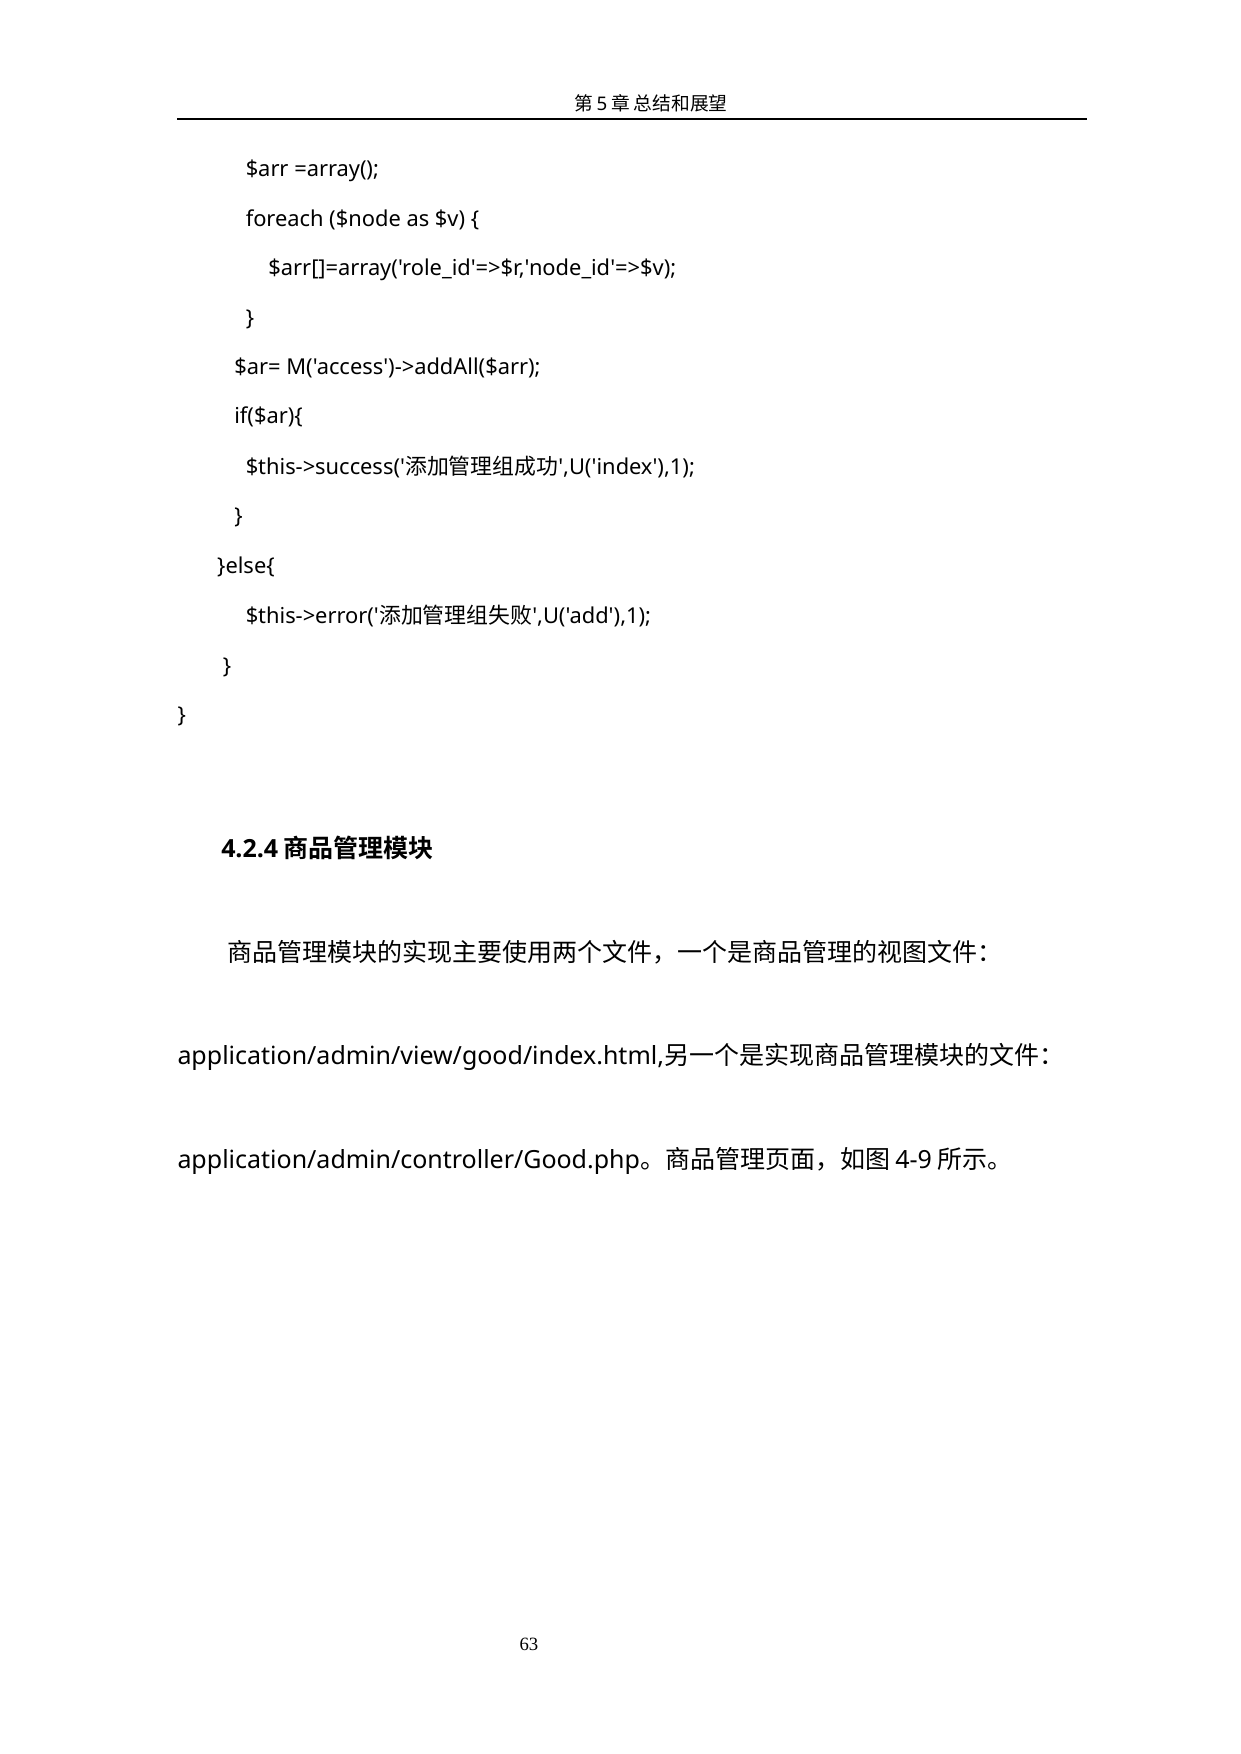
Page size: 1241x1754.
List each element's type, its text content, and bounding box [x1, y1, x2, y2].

text $ar= M('access')->addAll($arr); [177, 349, 1087, 383]
text } [177, 697, 1087, 731]
text } [177, 647, 1087, 682]
text $this->success('添加管理组成功',U('index'),1); [177, 448, 1087, 482]
text if($ar){ [177, 398, 1087, 433]
text foreach ($node as $v) { [177, 200, 1087, 235]
text } [177, 299, 1087, 334]
text 商品管理模块的实现主要使用两个文件，一个是商品管理的视图文件：application/admin/view/good/index.html,另一个是实现商品管理模块的文件：application/admin/controller/Good.php。商品管理页面，如图4-9所示。 [177, 916, 1087, 1192]
text $this->error('添加管理组失败',U('add'),1); [177, 597, 1087, 632]
text $arr =array(); [177, 151, 1087, 185]
text }else{ [177, 547, 1087, 582]
text $arr[]=array('role_id'=>$r,'node_id'=>$v); [177, 250, 1087, 284]
text } [177, 498, 1087, 533]
subtitle 4.2.4商品管理模块 [177, 812, 1087, 881]
